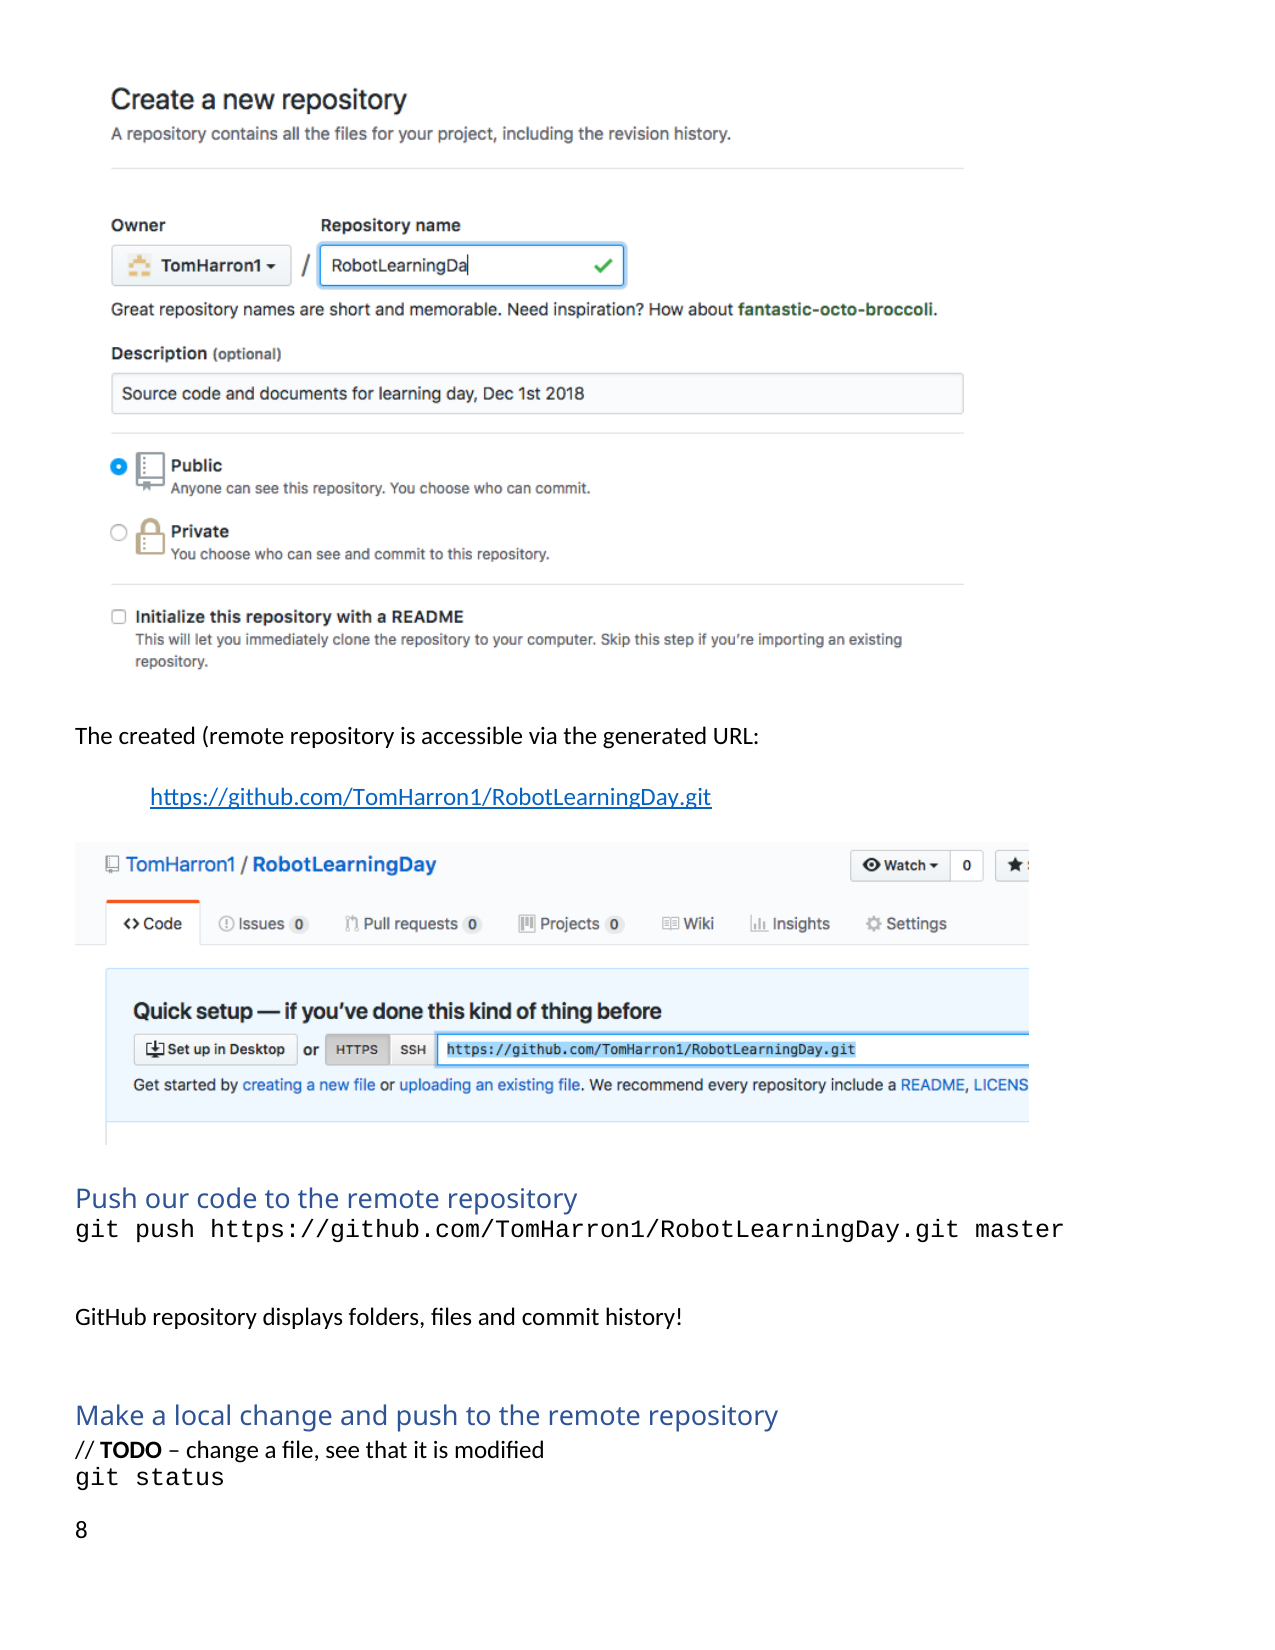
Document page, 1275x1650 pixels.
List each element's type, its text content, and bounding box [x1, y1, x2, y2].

picture [75, 75, 992, 690]
subtitle Make a local change and push to the remote repository [75, 1397, 1200, 1434]
picture [75, 842, 1029, 1145]
text https://github.com/TomHarron1/RobotLearningDay.git [75, 781, 1200, 812]
text GitHub repository displays folders, files and commit history! [75, 1301, 1200, 1332]
text // TODO – change a file, see that it is modified [75, 1434, 1200, 1464]
subtitle Push our code to the remote repository [75, 1179, 1200, 1216]
text The created (remote repository is accessible via the generated URL: [75, 720, 1200, 751]
text git status [75, 1464, 1200, 1493]
text git push https://github.com/TomHarron1/RobotLearningDay.git master [75, 1216, 1200, 1244]
